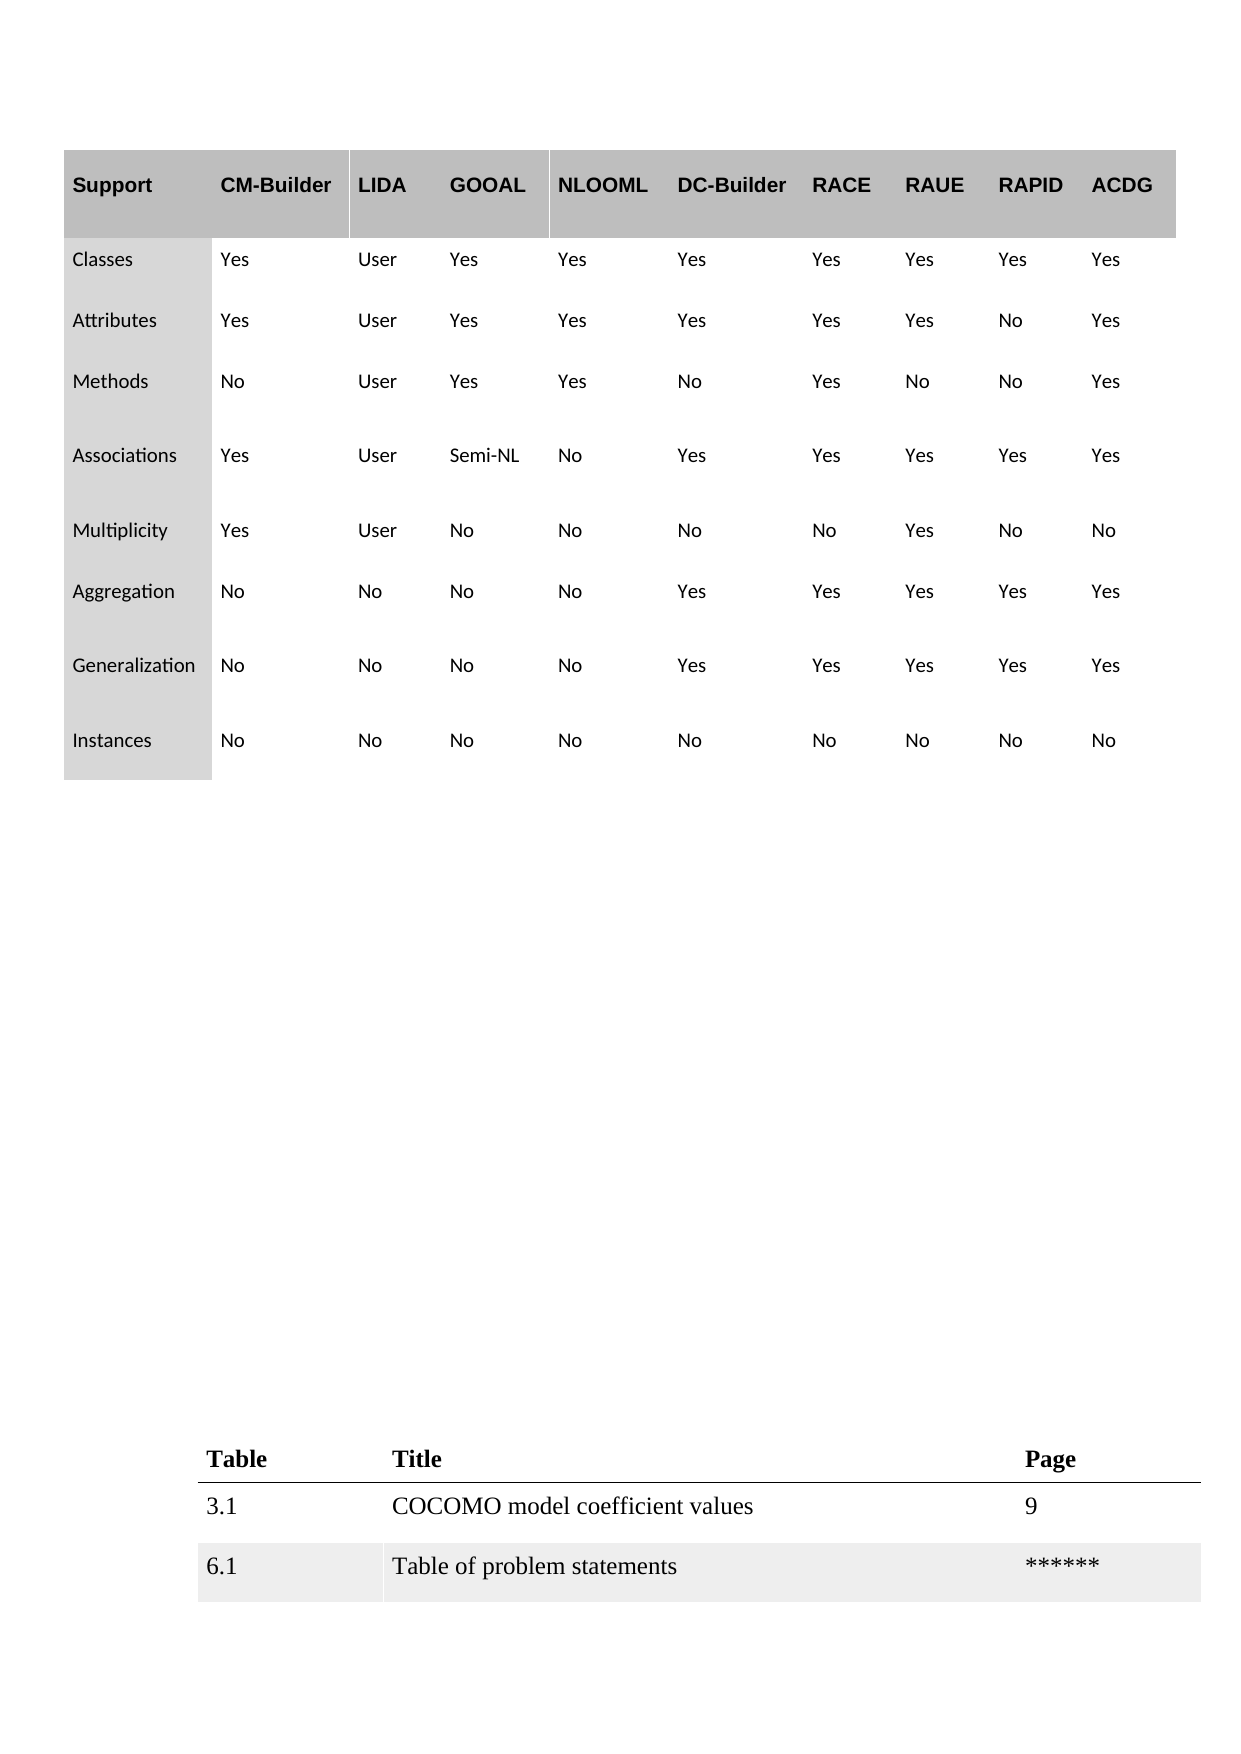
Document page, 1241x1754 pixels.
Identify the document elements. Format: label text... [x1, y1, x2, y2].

table_cell No [350, 570, 441, 631]
table_header RACE [804, 150, 897, 238]
table_cell Yes [897, 509, 990, 570]
table_cell 9 [1016, 1483, 1201, 1543]
table_cell Yes [212, 238, 349, 299]
table_cell No [550, 631, 669, 719]
table_cell Classes [64, 238, 212, 299]
table_header Page [1016, 1436, 1201, 1481]
table_cell Yes [669, 299, 804, 360]
table_header GOOAL [441, 150, 549, 238]
table_cell No [897, 360, 990, 421]
table_cell No [441, 509, 549, 570]
table_cell Yes [897, 238, 990, 299]
table_cell Yes [550, 238, 669, 299]
table_cell Yes [804, 360, 897, 421]
table_cell Yes [212, 421, 349, 509]
table_cell Yes [804, 570, 897, 631]
table_cell Yes [990, 570, 1083, 631]
table_cell 6.1 [198, 1543, 383, 1602]
table_cell Multiplicity [64, 509, 212, 570]
table_cell Yes [550, 299, 669, 360]
table_cell 3.1 [198, 1483, 383, 1543]
table_cell No [441, 570, 549, 631]
table_cell User [350, 238, 441, 299]
table_cell Yes [1083, 299, 1176, 360]
table_cell Yes [441, 360, 549, 421]
table_cell Yes [804, 421, 897, 509]
table_cell No [990, 299, 1083, 360]
table_header DC-Builder [669, 150, 804, 238]
table_cell Yes [1083, 360, 1176, 421]
table_cell Yes [990, 238, 1083, 299]
table_header NLOOML [550, 150, 669, 238]
table_cell User [350, 299, 441, 360]
table_cell No [897, 719, 990, 780]
table_cell Yes [990, 421, 1083, 509]
table_cell No [1083, 509, 1176, 570]
table_cell Attributes [64, 299, 212, 360]
table_cell No [669, 360, 804, 421]
table_cell Yes [1083, 570, 1176, 631]
table_cell No [990, 719, 1083, 780]
table_header CM-Builder [212, 150, 349, 238]
table_cell Yes [212, 299, 349, 360]
table_cell User [350, 360, 441, 421]
table_cell Instances [64, 719, 212, 780]
table_cell User [350, 509, 441, 570]
table_cell Semi-NL [441, 421, 549, 509]
table_cell No [550, 719, 669, 780]
table_cell Generalization [64, 631, 212, 719]
table_cell No [990, 360, 1083, 421]
table_cell Yes [804, 631, 897, 719]
table_cell No [212, 570, 349, 631]
table_cell Yes [1083, 421, 1176, 509]
table_cell No [212, 631, 349, 719]
table_cell Yes [804, 299, 897, 360]
table_cell Yes [1083, 238, 1176, 299]
table_cell Yes [669, 421, 804, 509]
table_cell No [804, 509, 897, 570]
table_cell Yes [897, 570, 990, 631]
table_cell Yes [897, 421, 990, 509]
table_header RAUE [897, 150, 990, 238]
table_header Table [198, 1436, 383, 1481]
table_cell Yes [212, 509, 349, 570]
table_cell Aggregation [64, 570, 212, 631]
table_cell Yes [897, 299, 990, 360]
table_cell Yes [1083, 631, 1176, 719]
table_cell No [350, 631, 441, 719]
table_cell No [441, 631, 549, 719]
table_cell Yes [897, 631, 990, 719]
table_cell Table of problem statements [384, 1543, 1016, 1602]
table_cell No [350, 719, 441, 780]
table_cell Methods [64, 360, 212, 421]
table_cell Yes [669, 570, 804, 631]
table_cell No [212, 360, 349, 421]
table_cell No [441, 719, 549, 780]
table_cell No [212, 719, 349, 780]
table_cell No [804, 719, 897, 780]
table_cell Yes [990, 631, 1083, 719]
table_cell Yes [804, 238, 897, 299]
table_cell No [550, 509, 669, 570]
table_header LIDA [350, 150, 441, 238]
table_header ACDG [1083, 150, 1176, 238]
table_header Title [384, 1436, 1016, 1481]
table_cell Yes [441, 238, 549, 299]
table_cell Yes [669, 238, 804, 299]
table_cell COCOMO model coefficient values [384, 1483, 1016, 1543]
table_cell No [550, 570, 669, 631]
table_cell No [669, 509, 804, 570]
table_header Support [64, 150, 212, 238]
table_cell No [669, 719, 804, 780]
table_cell Yes [550, 360, 669, 421]
table_cell No [1083, 719, 1176, 780]
table_cell User [350, 421, 441, 509]
table_header RAPID [990, 150, 1083, 238]
table_cell Yes [669, 631, 804, 719]
table_cell Associations [64, 421, 212, 509]
table_cell ****** [1016, 1543, 1201, 1602]
table_cell Yes [441, 299, 549, 360]
table_cell No [990, 509, 1083, 570]
table_cell No [550, 421, 669, 509]
